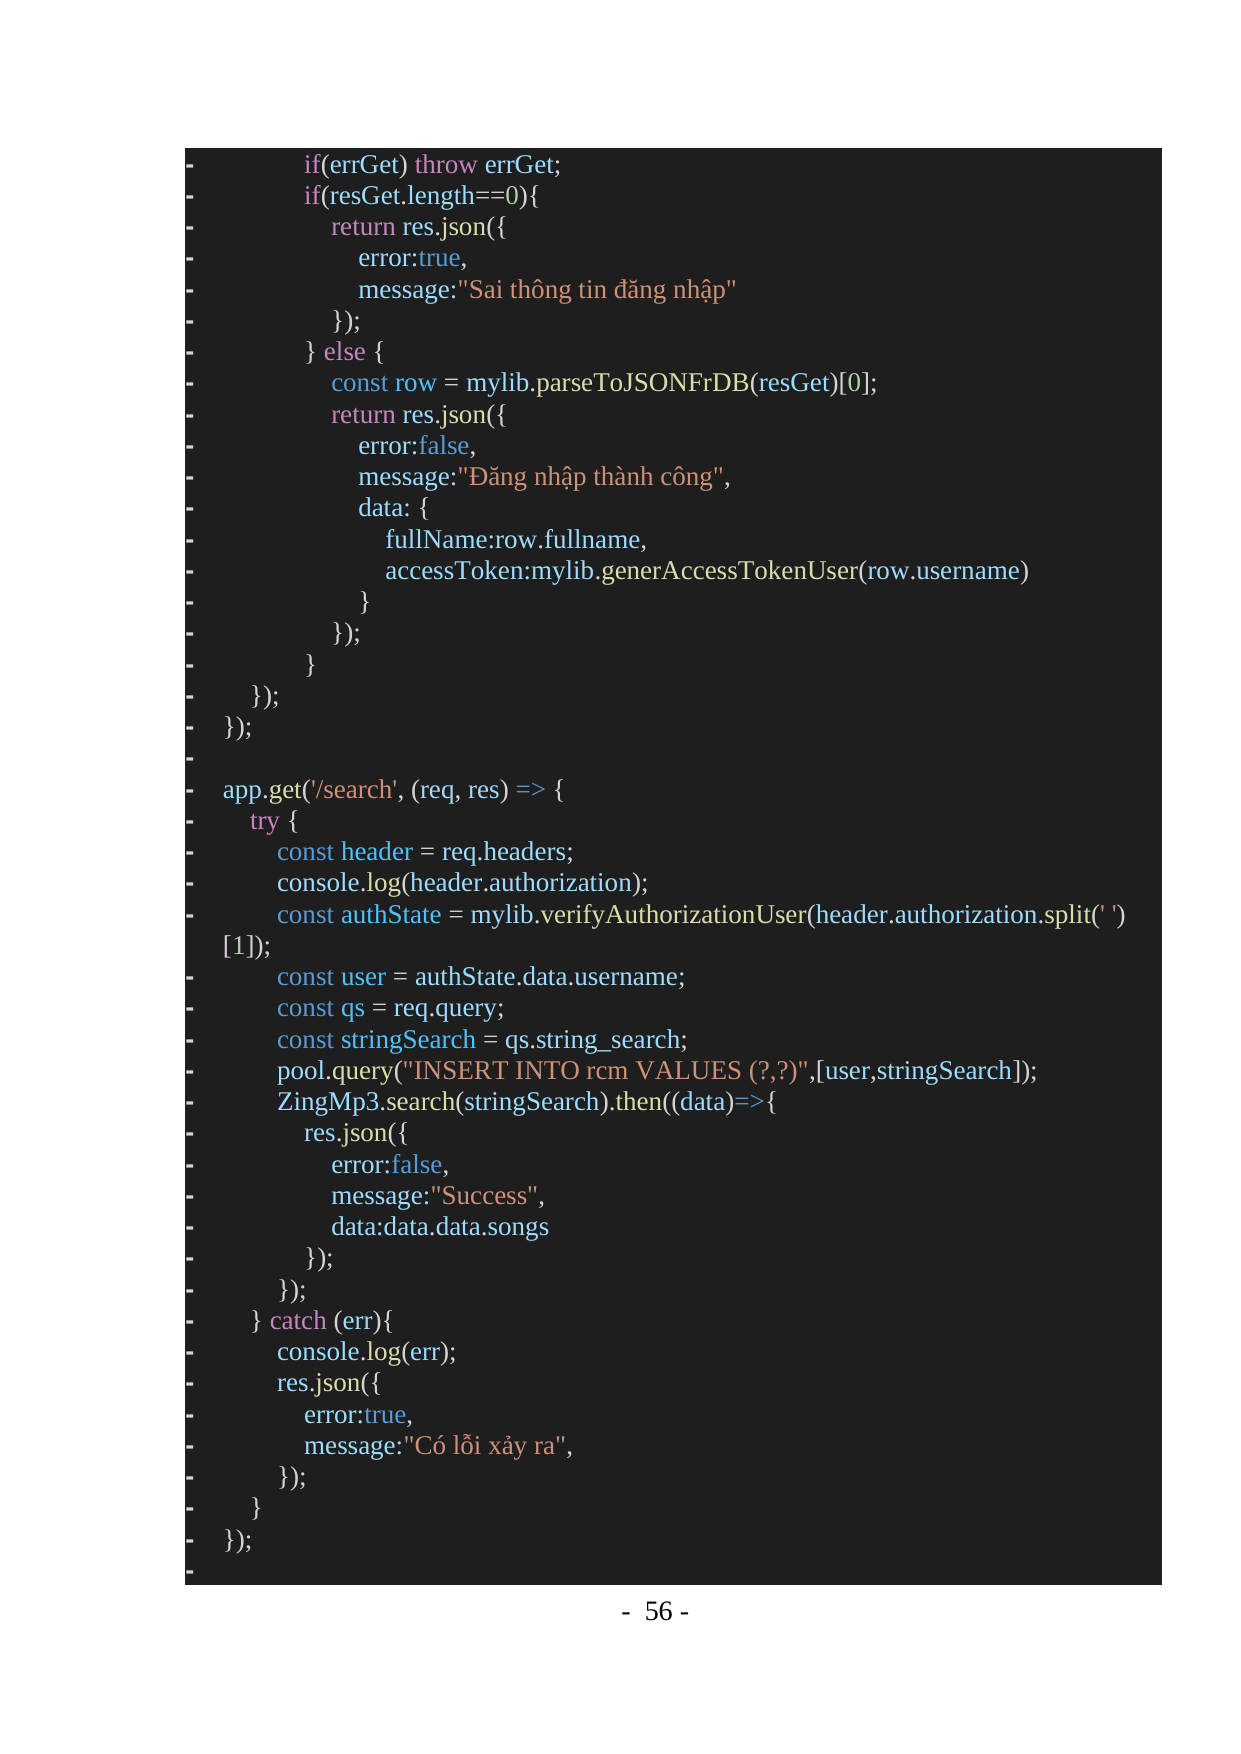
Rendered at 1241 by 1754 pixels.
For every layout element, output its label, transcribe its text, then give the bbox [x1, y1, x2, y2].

list } else { [185, 335, 1162, 366]
list const user = authState.data.username; [185, 960, 1162, 991]
list ZingMp3.search(stringSearch).then((data)=>{ [185, 1085, 1162, 1116]
list if(errGet) throw errGet; [185, 148, 1162, 179]
list message:"Có lỗi xảy ra", [185, 1429, 1162, 1460]
list console.log(header.authorization); [185, 866, 1162, 898]
list res.json({ [185, 1366, 1162, 1398]
list }); [185, 1273, 1162, 1304]
list data:data.data.songs [185, 1210, 1162, 1241]
list } [185, 648, 1162, 679]
list const authState = mylib.verifyAuthorizationUser(header.authorization.split(' ')[1]); [185, 898, 1162, 960]
list data: { [185, 491, 1162, 523]
list } [185, 1491, 1162, 1523]
list message:"Sai thông tin đăng nhập" [185, 273, 1162, 304]
list error:true, [185, 1398, 1162, 1429]
list }); [185, 1241, 1162, 1273]
list fullName:row.fullname, [185, 523, 1162, 554]
list }); [185, 616, 1162, 648]
list try { [185, 804, 1162, 835]
list } [185, 585, 1162, 616]
list res.json({ [185, 1116, 1162, 1148]
list }); [185, 1460, 1162, 1491]
list app.get('/search', (req, res) => { [185, 773, 1162, 804]
list return res.json({ [185, 210, 1162, 241]
list }); [185, 304, 1162, 335]
list error:true, [185, 241, 1162, 273]
list pool.query("INSERT INTO rcm VALUES (?,?)",[user,stringSearch]); [185, 1054, 1162, 1085]
list const row = mylib.parseToJSONFrDB(resGet)[0]; [185, 366, 1162, 398]
list } catch (err){ [185, 1304, 1162, 1335]
list accessToken:mylib.generAccessTokenUser(row.username) [185, 554, 1162, 585]
list const stringSearch = qs.string_search; [185, 1023, 1162, 1054]
list const header = req.headers; [185, 835, 1162, 866]
list message:"Đăng nhập thành công", [185, 460, 1162, 491]
list message:"Success", [185, 1179, 1162, 1210]
list error:false, [185, 1148, 1162, 1179]
list }); [185, 710, 1162, 741]
list error:false, [185, 429, 1162, 460]
list return res.json({ [185, 398, 1162, 429]
list if(resGet.length==0){ [185, 179, 1162, 210]
list }); [185, 1523, 1162, 1554]
list console.log(err); [185, 1335, 1162, 1366]
list }); [185, 679, 1162, 710]
list const qs = req.query; [185, 991, 1162, 1023]
